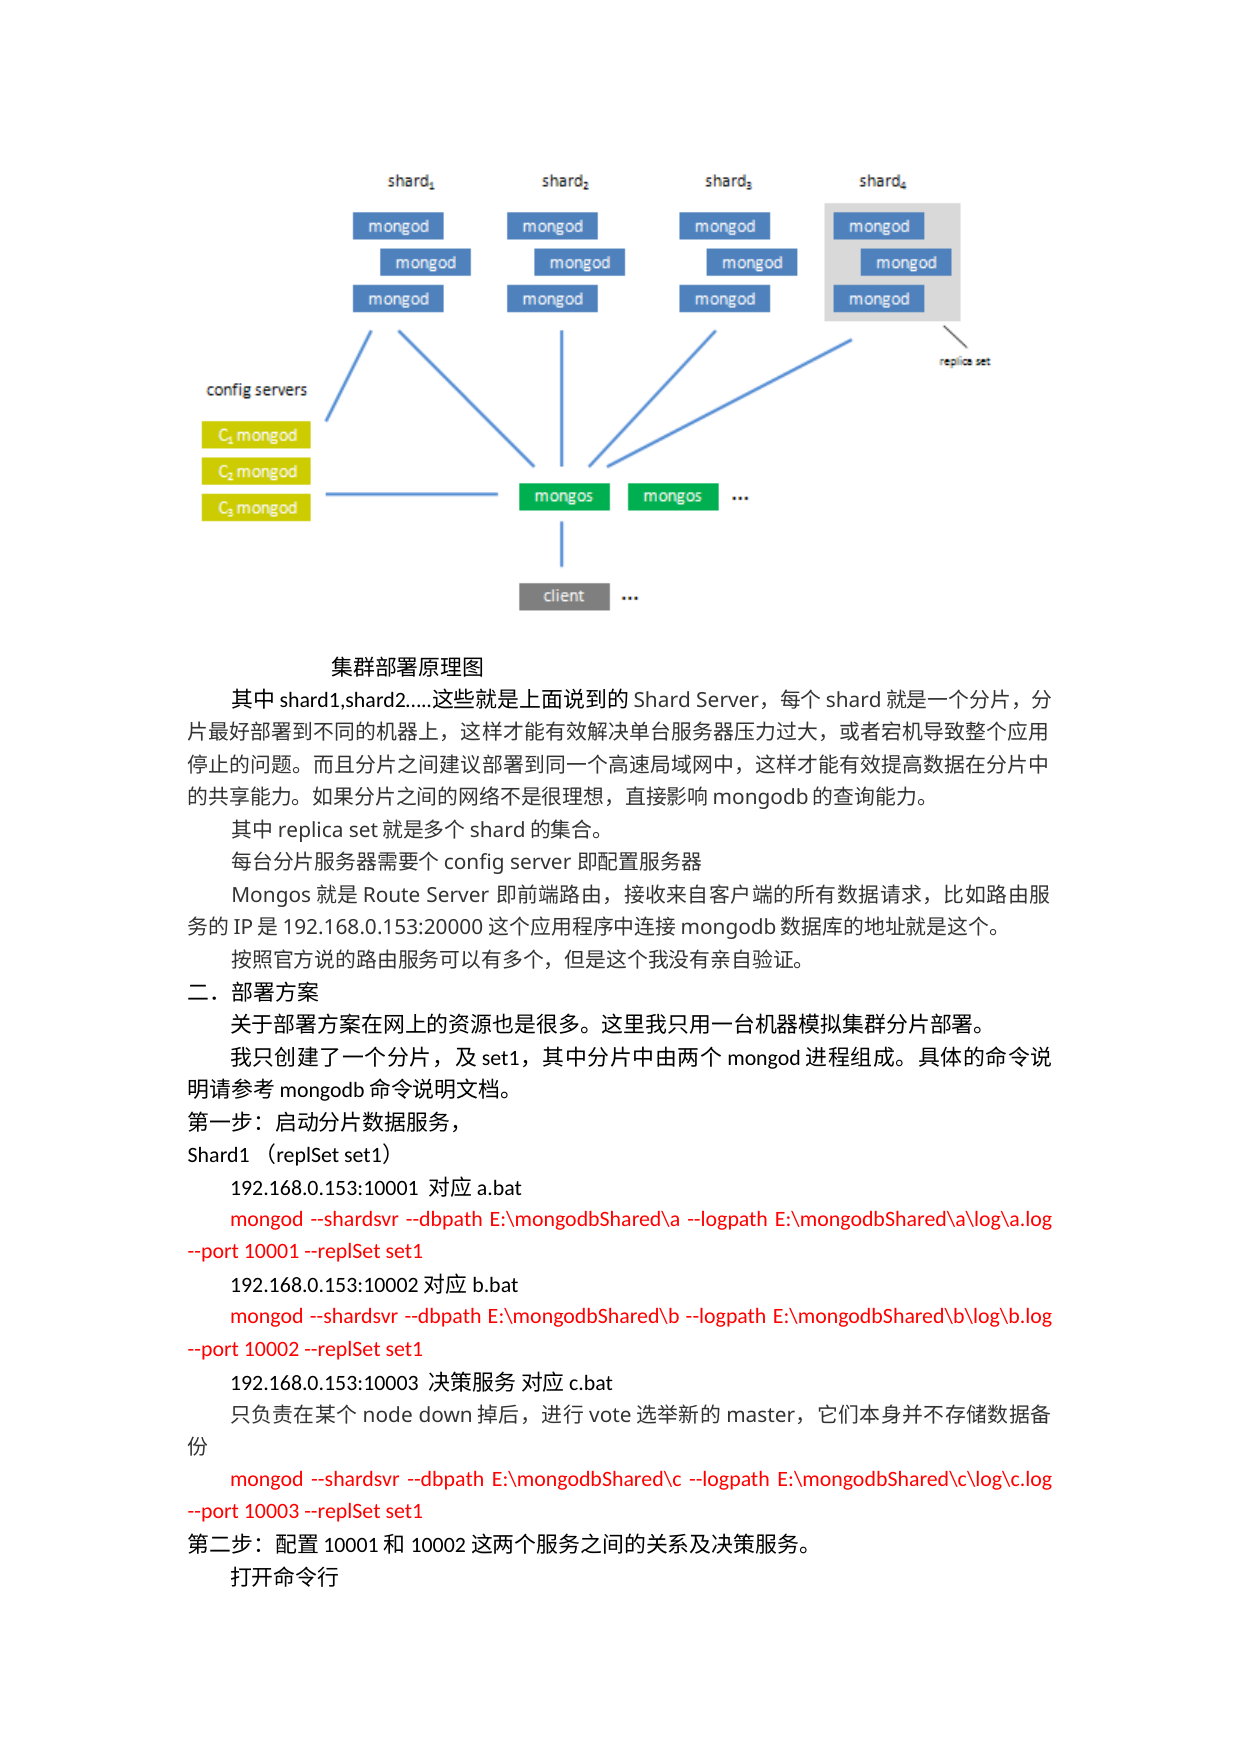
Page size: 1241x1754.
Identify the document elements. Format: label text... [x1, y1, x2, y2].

text 192.168.0.153:10003 决策服务 对应c.bat [187, 1364, 1053, 1397]
text Mongos就是Route Server 即前端路由，接收来自客户端的所有数据请求，比如路由服务的IP是192.168.0.153:20000 这个应用程序中连接mongodb数据库的地址就是这个。 [187, 877, 1053, 942]
text 其中 replica set就是多个shard的集合。 [187, 812, 1053, 844]
text 第二步：配置10001 和 10002 这两个服务之间的关系及决策服务。 [187, 1527, 1053, 1559]
text 我只创建了一个分片，及set1，其中分片中由两个mongod进程组成。具体的命令说明请参考mongodb命令说明文档。 [187, 1039, 1053, 1104]
text mongod --shardsvr --dbpath E:\mongodbShared\a --logpath E:\mongodbShared\a\log\a.log --port 10001 --replSet set1 [187, 1202, 1053, 1267]
text 打开命令行 [187, 1559, 1053, 1592]
picture [187, 162, 1053, 644]
text Shard1 （replSet set1） [187, 1137, 1053, 1169]
text 按照官方说的路由服务可以有多个，但是这个我没有亲自验证。 [187, 942, 1053, 974]
text 192.168.0.153:10002 对应 b.bat [187, 1267, 1053, 1299]
text 192.168.0.153:10001 对应a.bat [187, 1169, 1053, 1202]
text 二．部署方案 [187, 974, 1053, 1007]
text 关于部署方案在网上的资源也是很多。这里我只用一台机器模拟集群分片部署。 [187, 1007, 1053, 1039]
text 其中shard1,shard2…..这些就是上面说到的Shard Server，每个shard就是一个分片，分片最好部署到不同的机器上，这样才能有效解决单台服务器压力过大，或者宕机导致整个应用停止的问题。而且分片之间建议部署到同一个高速局域网中，这样才能有效提高数据在分片中的共享能力。如果分片之间的网络不是很理想，直接影响mongodb的查询能力。 [187, 682, 1053, 812]
text mongod --shardsvr --dbpath E:\mongodbShared\b --logpath E:\mongodbShared\b\log\b.log --port 10002 --replSet set1 [187, 1299, 1053, 1364]
text 第一步：启动分片数据服务， [187, 1104, 1053, 1137]
text 只负责在某个node down掉后，进行vote选举新的master，它们本身并不存储数据备份 [187, 1397, 1053, 1462]
text mongod --shardsvr --dbpath E:\mongodbShared\c --logpath E:\mongodbShared\c\log\c.log --port 10003 --replSet set1 [187, 1462, 1053, 1527]
text 每台分片服务器需要个config server 即配置服务器 [187, 844, 1053, 877]
text 集群部署原理图 [187, 649, 1053, 682]
